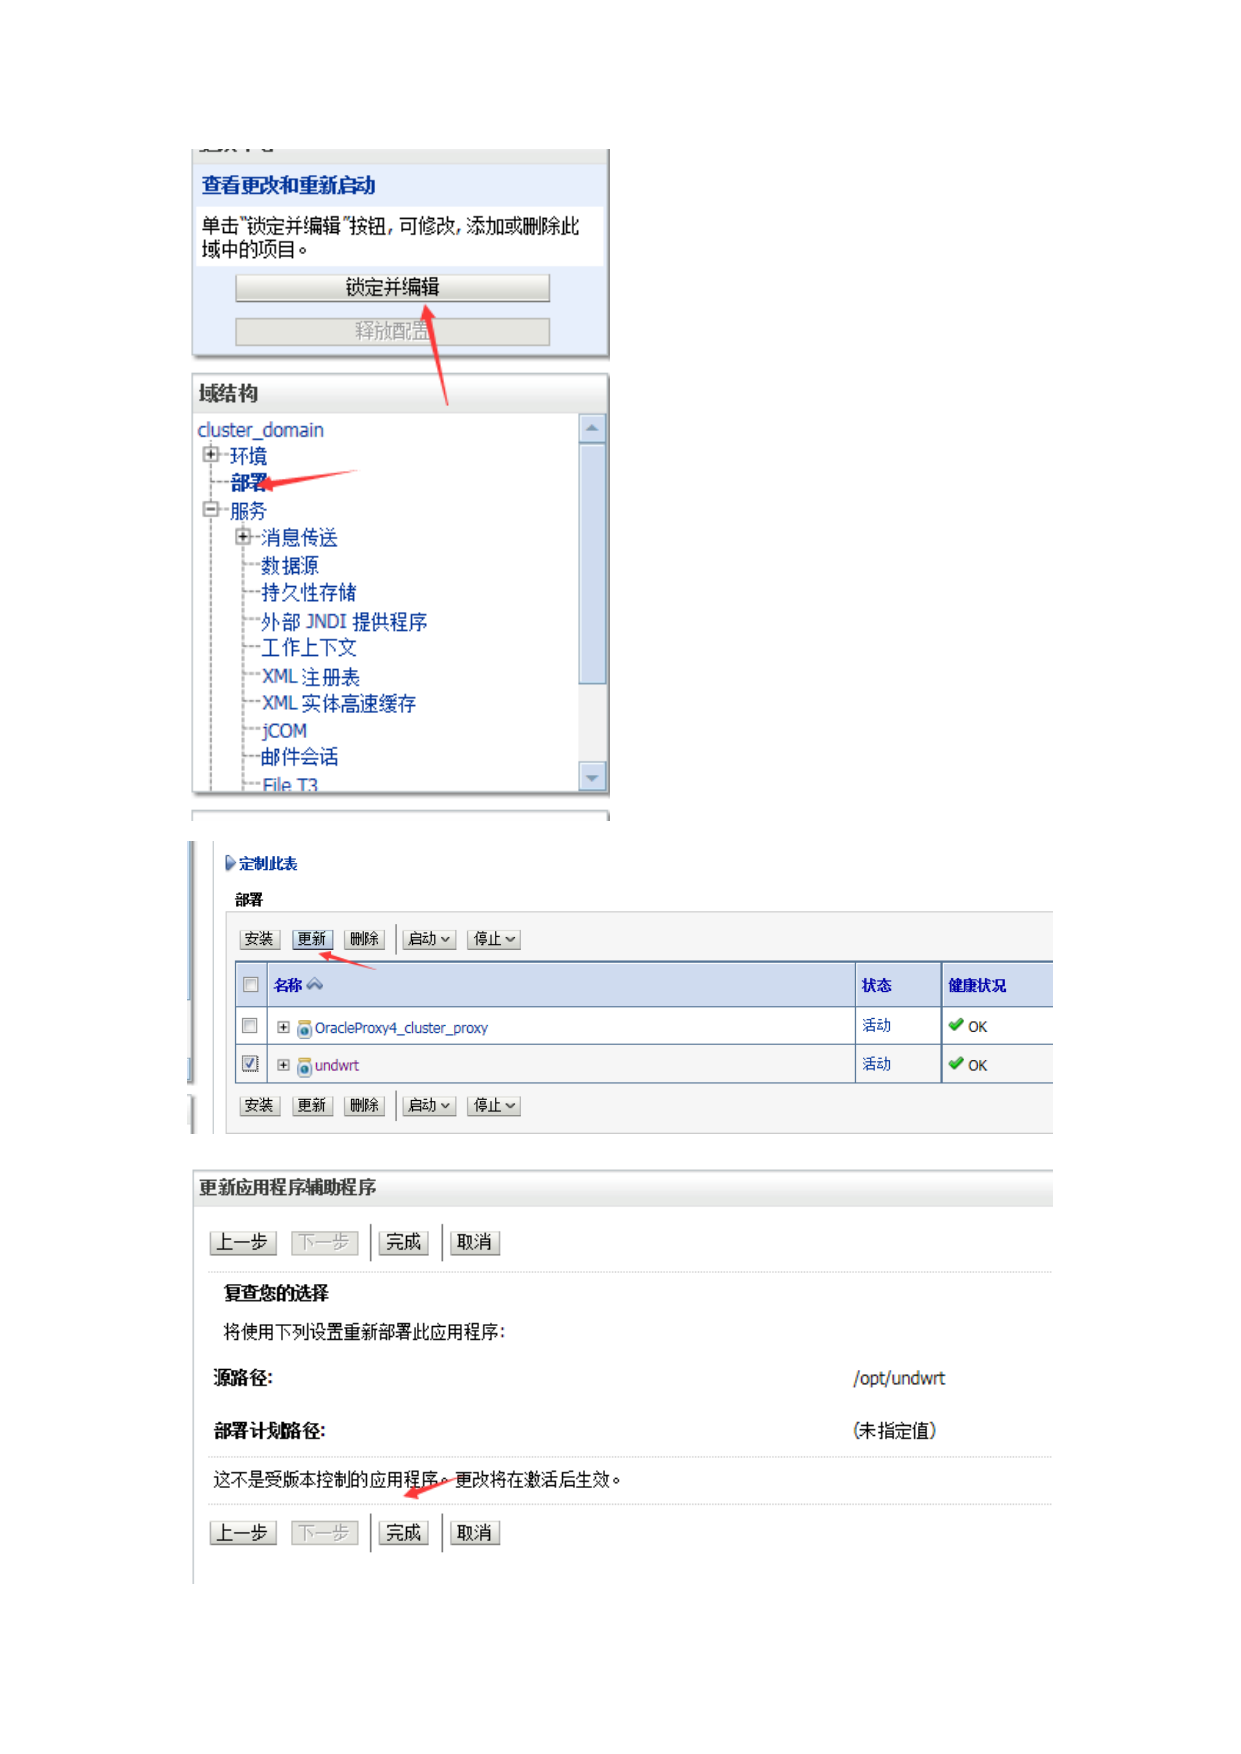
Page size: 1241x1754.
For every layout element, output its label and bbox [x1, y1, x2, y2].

picture [187, 149, 610, 821]
picture [187, 1154, 1053, 1584]
picture [187, 841, 1053, 1134]
